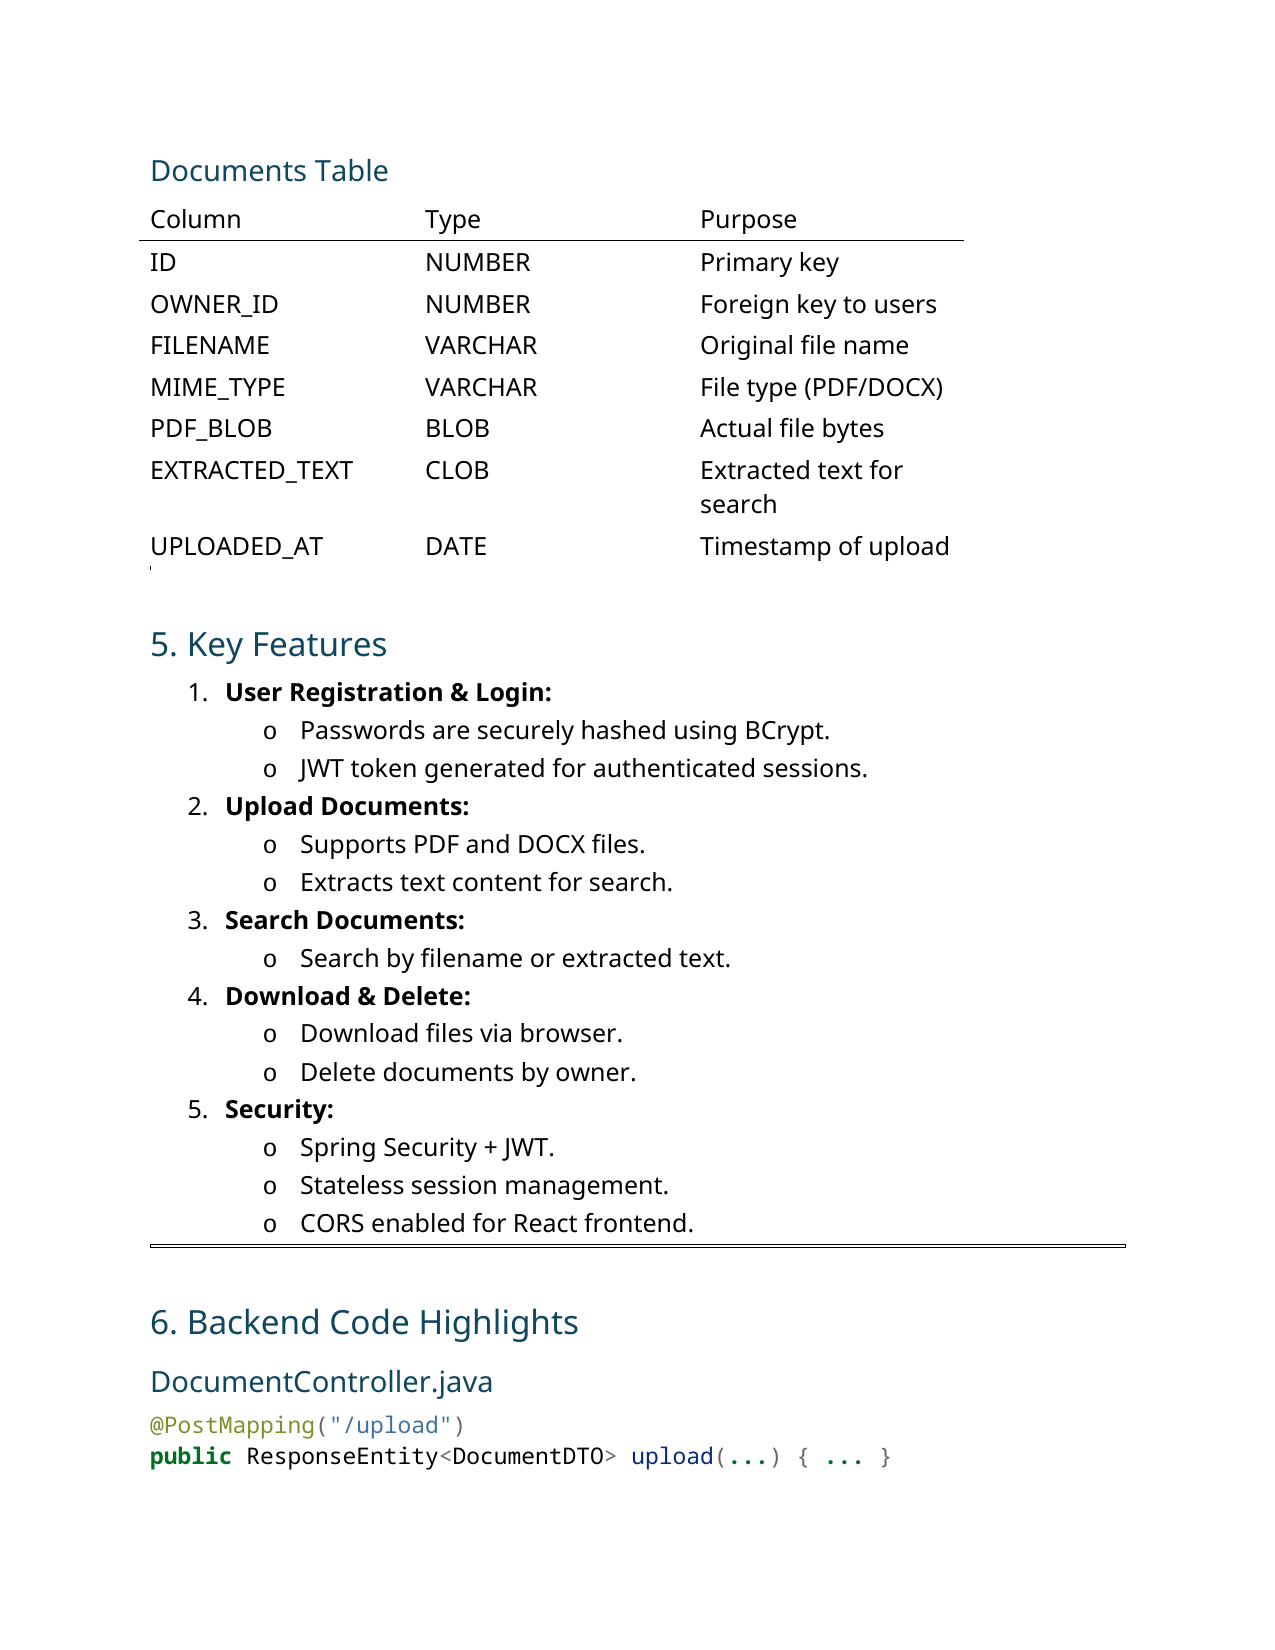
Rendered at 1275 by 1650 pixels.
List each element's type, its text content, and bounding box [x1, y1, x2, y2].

table_cell ID [139, 241, 414, 283]
table_header Purpose [689, 198, 964, 239]
list Supports PDF and DOCX files. [262, 826, 1125, 861]
table_cell DATE [414, 525, 689, 566]
table_cell OWNER_ID [139, 283, 414, 324]
table_cell Timestamp of upload [689, 525, 964, 566]
list Passwords are securely hashed using BCrypt. [262, 713, 1125, 747]
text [150, 1409, 1125, 1472]
table_header Type [414, 198, 689, 239]
table_header Column [139, 198, 414, 239]
list Delete documents by owner. [262, 1054, 1125, 1088]
table_cell MIME_TYPE [139, 366, 414, 407]
table_cell BLOB [414, 408, 689, 449]
table_cell VARCHAR [414, 324, 689, 366]
table_cell UPLOADED_AT [139, 525, 414, 566]
table_cell PDF_BLOB [139, 408, 414, 449]
subtitle 5. Key Features [150, 621, 1125, 666]
table_cell Extracted text for search [689, 449, 964, 524]
list Stateless session management. [262, 1168, 1125, 1202]
table_cell VARCHAR [414, 366, 689, 407]
table_cell File type (PDF/DOCX) [689, 366, 964, 407]
subtitle 6. Backend Code Highlights [150, 1299, 1125, 1344]
list JWT token generated for authenticated sessions. [262, 751, 1125, 785]
table_cell NUMBER [414, 241, 689, 283]
table_cell Primary key [689, 241, 964, 283]
list User Registration & Login: [187, 675, 1125, 709]
table_cell CLOB [414, 449, 689, 524]
subtitle DocumentController.java [150, 1361, 1125, 1401]
list Download & Delete: [187, 978, 1125, 1012]
table_cell FILENAME [139, 324, 414, 366]
list Search Documents: [187, 902, 1125, 937]
subtitle Documents Table [150, 150, 1125, 190]
list Search by filename or extracted text. [262, 940, 1125, 974]
list Spring Security + JWT. [262, 1130, 1125, 1164]
list Upload Documents: [187, 789, 1125, 823]
list CORS enabled for React frontend. [262, 1206, 1125, 1240]
table_cell Actual file bytes [689, 408, 964, 449]
table_cell Foreign key to users [689, 283, 964, 324]
table_cell Original file name [689, 324, 964, 366]
table_cell NUMBER [414, 283, 689, 324]
list Security: [187, 1092, 1125, 1126]
table_cell EXTRACTED_TEXT [139, 449, 414, 524]
list Extracts text content for search. [262, 864, 1125, 899]
list Download files via browser. [262, 1016, 1125, 1050]
